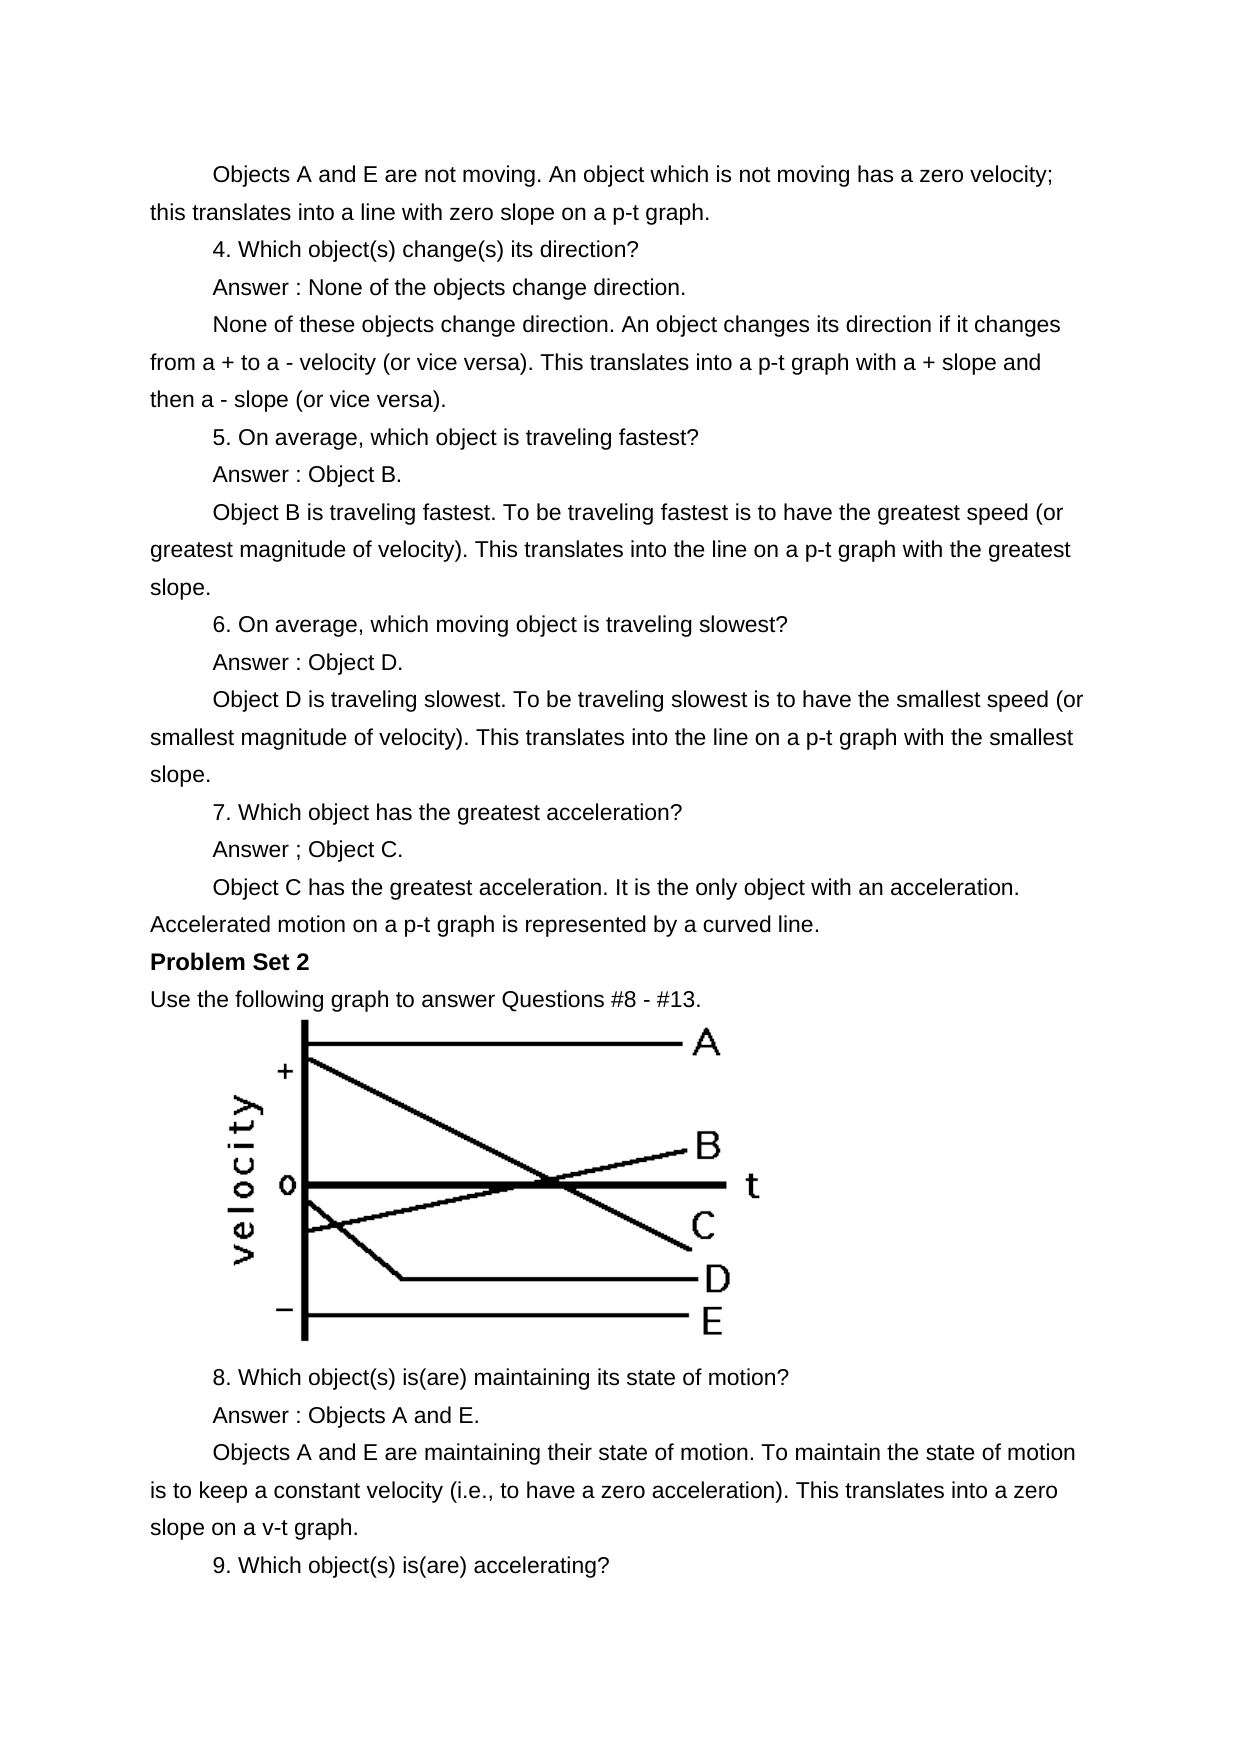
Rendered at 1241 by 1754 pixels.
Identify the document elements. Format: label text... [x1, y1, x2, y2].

text Object C has the greatest acceleration. It is the only object with an acceleration. Accelerated motion on a p-t graph is represented by a curved line. [150, 862, 1090, 937]
text 5. On average, which object is traveling fastest? [150, 412, 1090, 450]
picture [212, 1012, 774, 1354]
text Use the following graph to answer Questions #8 - #13. [150, 975, 1090, 1012]
text Answer : Object D. [150, 637, 1090, 675]
text Answer : None of the objects change direction. [150, 262, 1090, 300]
text None of these objects change direction. An object changes its direction if it changes from a + to a - velocity (or vice versa). This translates into a p-t graph with a + slope and then a - slope (or vice versa). [150, 300, 1090, 412]
text Answer : Object B. [150, 450, 1090, 487]
text 7. Which object has the greatest acceleration? [150, 787, 1090, 825]
text Objects A and E are maintaining their state of motion. To maintain the state of motion is to keep a constant velocity (i.e., to have a zero acceleration). This translates into a zero slope on a v-t graph. [150, 1428, 1090, 1541]
text 9. Which object(s) is(are) accelerating? [150, 1541, 1090, 1578]
text 4. Which object(s) change(s) its direction? [150, 225, 1090, 262]
text Answer ; Object C. [150, 825, 1090, 862]
text 6. On average, which moving object is traveling slowest? [150, 600, 1090, 637]
text Objects A and E are not moving. An object which is not moving has a zero velocity; this translates into a line with zero slope on a p-t graph. [150, 150, 1090, 225]
text Object D is traveling slowest. To be traveling slowest is to have the smallest speed (or smallest magnitude of velocity). This translates into the line on a p-t graph with the smallest slope. [150, 675, 1090, 787]
text Problem Set 2 [150, 937, 1090, 975]
text 8. Which object(s) is(are) maintaining its state of motion? [150, 1353, 1090, 1391]
text Object B is traveling fastest. To be traveling fastest is to have the greatest speed (or greatest magnitude of velocity). This translates into the line on a p-t graph with the greatest slope. [150, 487, 1090, 600]
text Answer : Objects A and E. [150, 1391, 1090, 1428]
